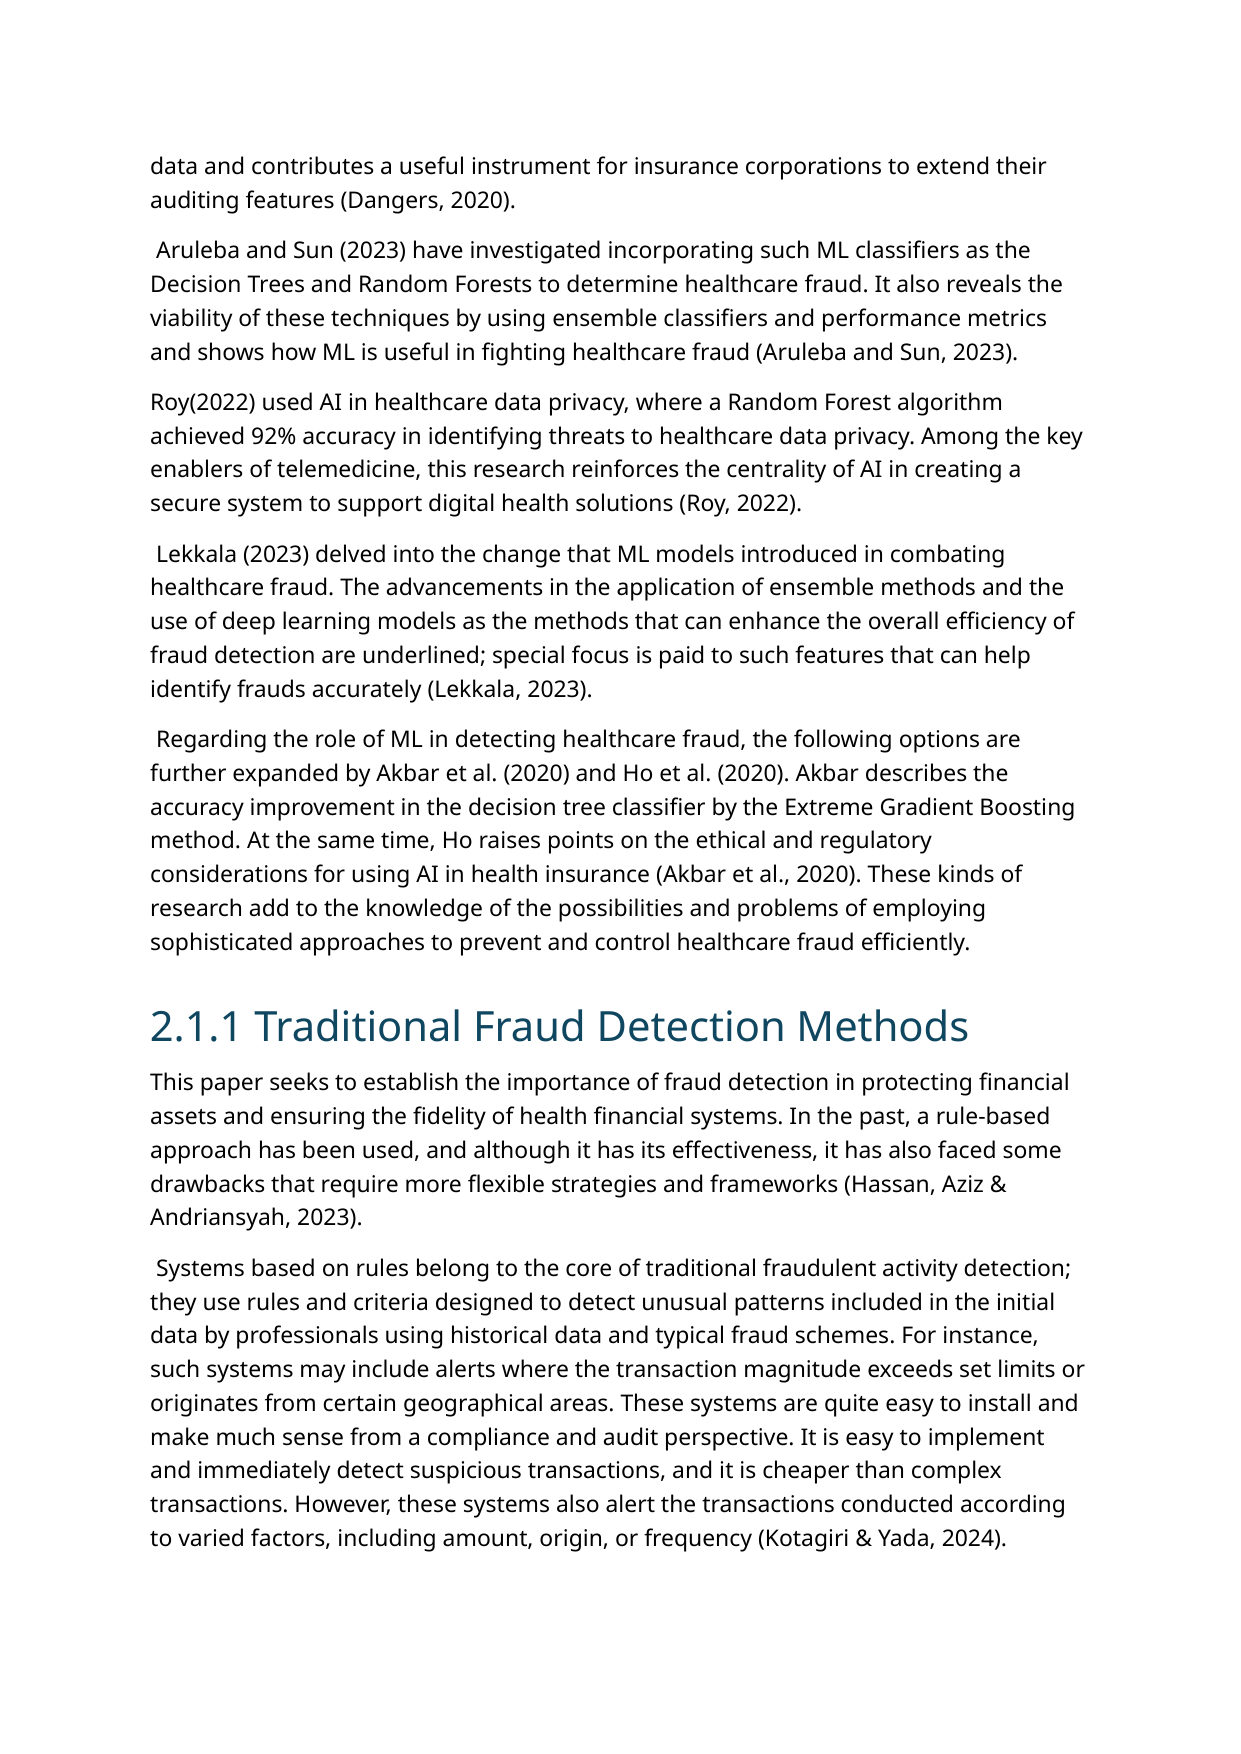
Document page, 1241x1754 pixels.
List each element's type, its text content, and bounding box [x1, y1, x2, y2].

text Regarding the role of ML in detecting healthcare fraud, the following options are further expanded by Akbar et al. (2020) and Ho et al. (2020). Akbar describes the accuracy improvement in the decision tree classifier by the Extreme Gradient Boosting method. At the same time, Ho raises points on the ethical and regulatory considerations for using AI in health insurance (Akbar et al., 2020). These kinds of research add to the knowledge of the possibilities and problems of employing sophisticated approaches to prevent and control healthcare fraud efficiently. [150, 723, 1090, 957]
text This paper seeks to establish the importance of fraud detection in protecting financial assets and ensuring the fidelity of health financial systems. In the past, a rule-based approach has been used, and although it has its effectiveness, it has also faced some drawbacks that require more flexible strategies and frameworks (Hassan, Aziz & Andriansyah, 2023). [150, 1066, 1090, 1232]
text Aruleba and Sun (2023) have investigated incorporating such ML classifiers as the Decision Trees and Random Forests to determine healthcare fraud. It also reveals the viability of these techniques by using ensemble classifiers and performance metrics and shows how ML is useful in fighting healthcare fraud (Aruleba and Sun, 2023). [150, 234, 1090, 367]
subtitle 2.1.1 Traditional Fraud Detection Methods [149, 997, 1090, 1053]
text Systems based on rules belong to the core of traditional fraudulent activity detection; they use rules and criteria designed to detect unusual patterns included in the initial data by professionals using historical data and typical fraud schemes. For instance, such systems may include alerts where the transaction magnitude exceeds set limits or originates from certain geographical areas. These systems are quite easy to install and make much sense from a compliance and audit perspective. It is easy to implement and immediately detect suspicious transactions, and it is cheaper than complex transactions. However, these systems also alert the transactions conducted according to varied factors, including amount, origin, or frequency (Kotagiri & Yada, 2024). [150, 1252, 1090, 1553]
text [150, 150, 1090, 215]
text Roy(2022) used AI in healthcare data privacy, where a Random Forest algorithm achieved 92% accuracy in identifying threats to healthcare data privacy. Among the key enablers of telemedicine, this research reinforces the centrality of AI in creating a secure system to support digital health solutions (Roy, 2022). [150, 386, 1090, 518]
text Lekkala (2023) delved into the change that ML models introduced in combating healthcare fraud. The advancements in the application of ensemble methods and the use of deep learning models as the methods that can enhance the overall efficiency of fraud detection are underlined; special focus is paid to such features that can help identify frauds accurately (Lekkala, 2023). [150, 537, 1090, 704]
